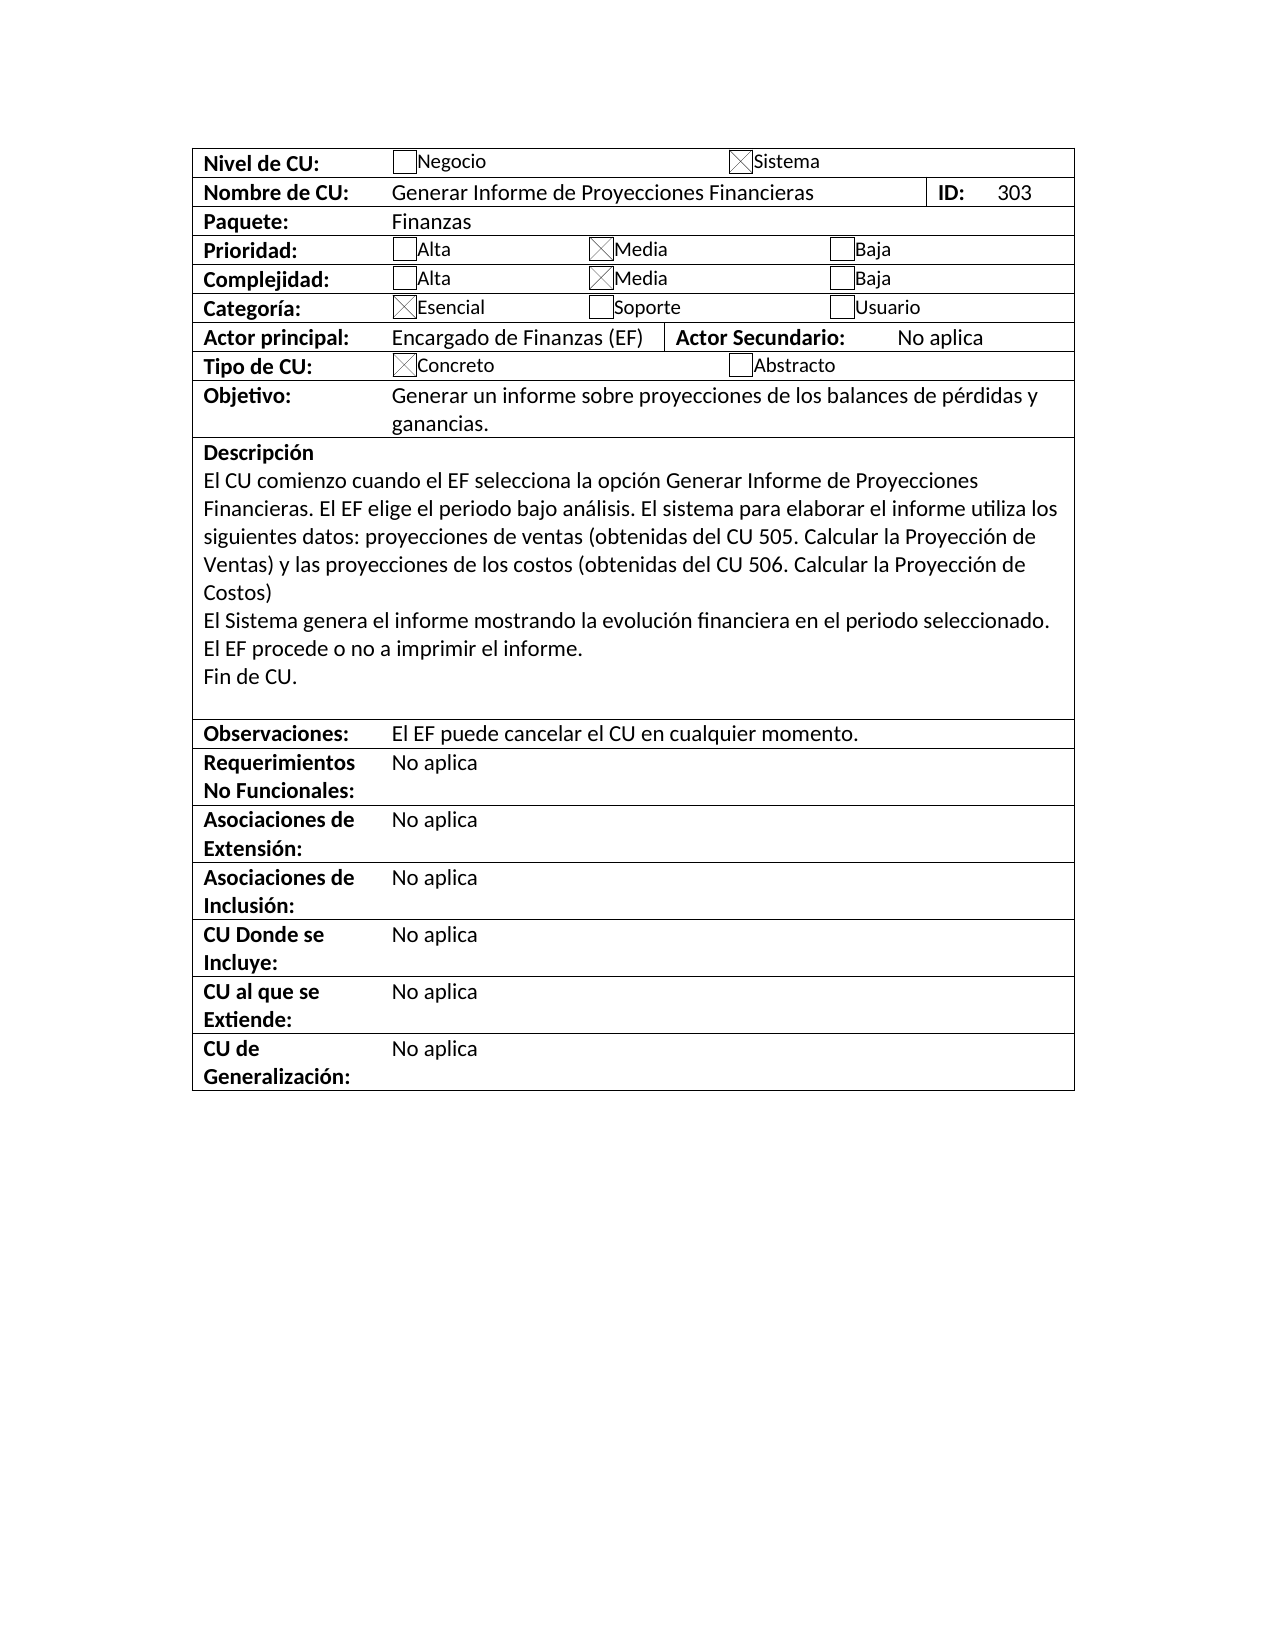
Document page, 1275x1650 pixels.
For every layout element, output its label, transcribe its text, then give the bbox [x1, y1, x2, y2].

table_cell No aplica [380, 920, 1074, 976]
table_cell No aplica [380, 806, 1074, 862]
table_cell Categoría: [193, 294, 380, 322]
table_cell Asociaciones de Inclusión: [193, 863, 380, 919]
table_cell Nombre de CU: [193, 178, 380, 206]
table_cell Tipo de CU: [193, 352, 380, 380]
table_cell Esencial [380, 294, 577, 322]
table_cell Baja [818, 265, 1074, 293]
table_cell Actor Secundario: [665, 323, 886, 351]
table_cell No aplica [380, 863, 1074, 919]
table_cell CU Donde se Incluye: [193, 920, 380, 976]
table_cell Generar un informe sobre proyecciones de los balances de pérdidas y ganancias. [380, 381, 1074, 437]
table_cell CU al que se Extiende: [193, 977, 380, 1033]
table_cell Media [577, 265, 818, 293]
table_cell ID: [927, 178, 986, 206]
table_header Negocio [380, 149, 717, 177]
table_cell Paquete: [193, 207, 380, 235]
table_cell Finanzas [380, 207, 1074, 235]
table_cell Concreto [380, 352, 717, 380]
table_cell Descripción [193, 438, 1074, 466]
table_cell El CU comienzo cuando el EF selecciona la opción Generar Informe de Proyecciones Financieras. El EF elige el periodo bajo análisis. El sistema para elaborar el informe utiliza los siguientes datos: proyecciones de ventas (obtenidas del CU 505. Calcular la Proyección de Ventas) y las proyecciones de los costos (obtenidas del CU 506. Calcular la Proyección de Costos) El Sistema genera el informe mostrando la evolución financiera en el periodo seleccionado. El EF procede o no a imprimir el informe. Fin de CU. [193, 466, 1074, 718]
table_cell No aplica [380, 977, 1074, 1033]
table_cell Abstracto [717, 352, 1074, 380]
table_cell Requerimientos No Funcionales: [193, 749, 380, 804]
table_cell Observaciones: [193, 720, 380, 747]
table_cell Encargado de Finanzas (EF) [380, 323, 664, 351]
table_cell Prioridad: [193, 236, 380, 264]
table_cell No aplica [380, 749, 1074, 804]
table_cell Alta [380, 265, 577, 293]
table_cell Asociaciones de Extensión: [193, 806, 380, 862]
table_cell Baja [818, 236, 1074, 264]
table_cell Soporte [577, 294, 818, 322]
table_cell Media [577, 236, 818, 264]
table_cell Objetivo: [193, 381, 380, 437]
table_cell CU de Generalización: [193, 1034, 380, 1090]
table_cell Generar Informe de Proyecciones Financieras [380, 178, 926, 206]
table_cell No aplica [380, 1034, 1074, 1090]
table_cell Complejidad: [193, 265, 380, 293]
table_header Sistema [717, 149, 1074, 177]
table_cell Actor principal: [193, 323, 380, 351]
table_cell El EF puede cancelar el CU en cualquier momento. [380, 720, 1074, 747]
table_cell No aplica [886, 323, 1074, 351]
table_cell Usuario [818, 294, 1074, 322]
table_cell Alta [380, 236, 577, 264]
table_cell 303 [986, 178, 1074, 206]
table_header Nivel de CU: [193, 149, 380, 177]
